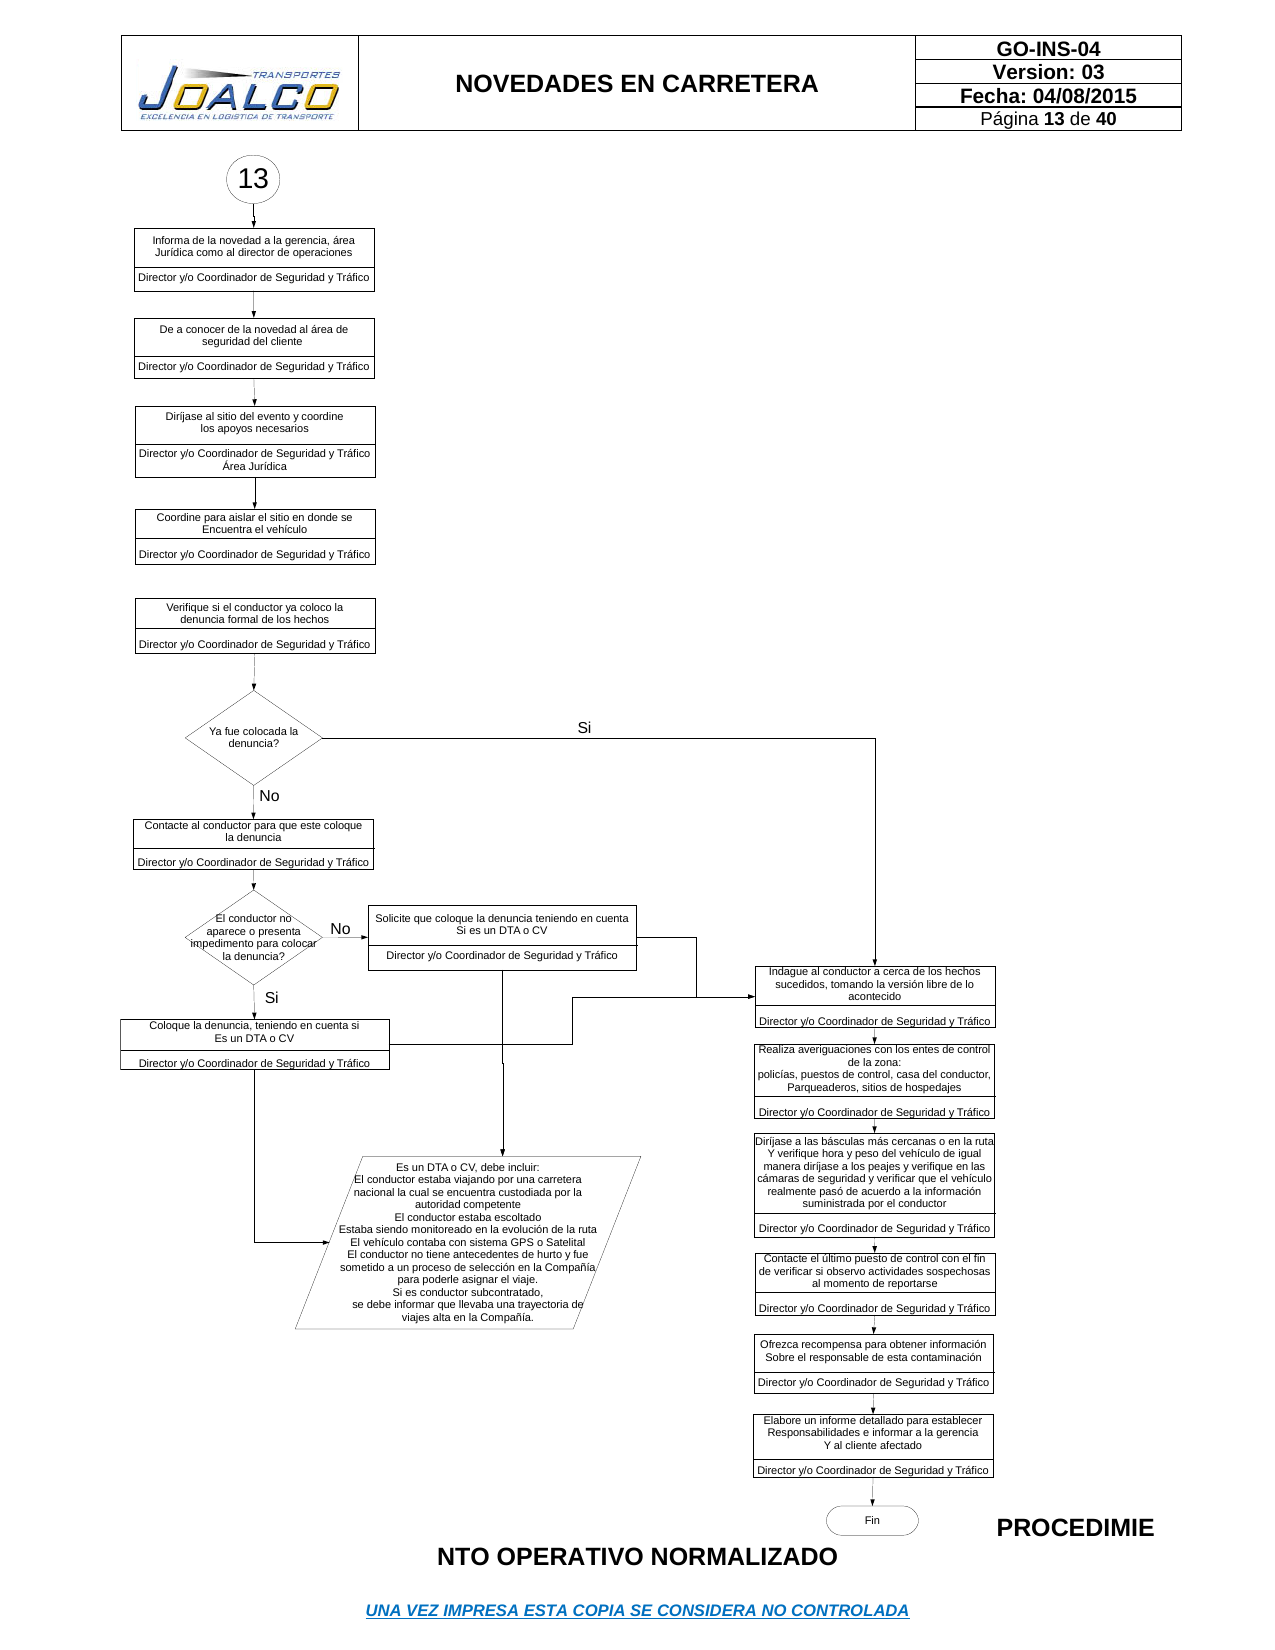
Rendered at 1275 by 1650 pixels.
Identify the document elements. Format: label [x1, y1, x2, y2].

picture [136, 57, 343, 121]
text [118, 155, 1157, 1570]
